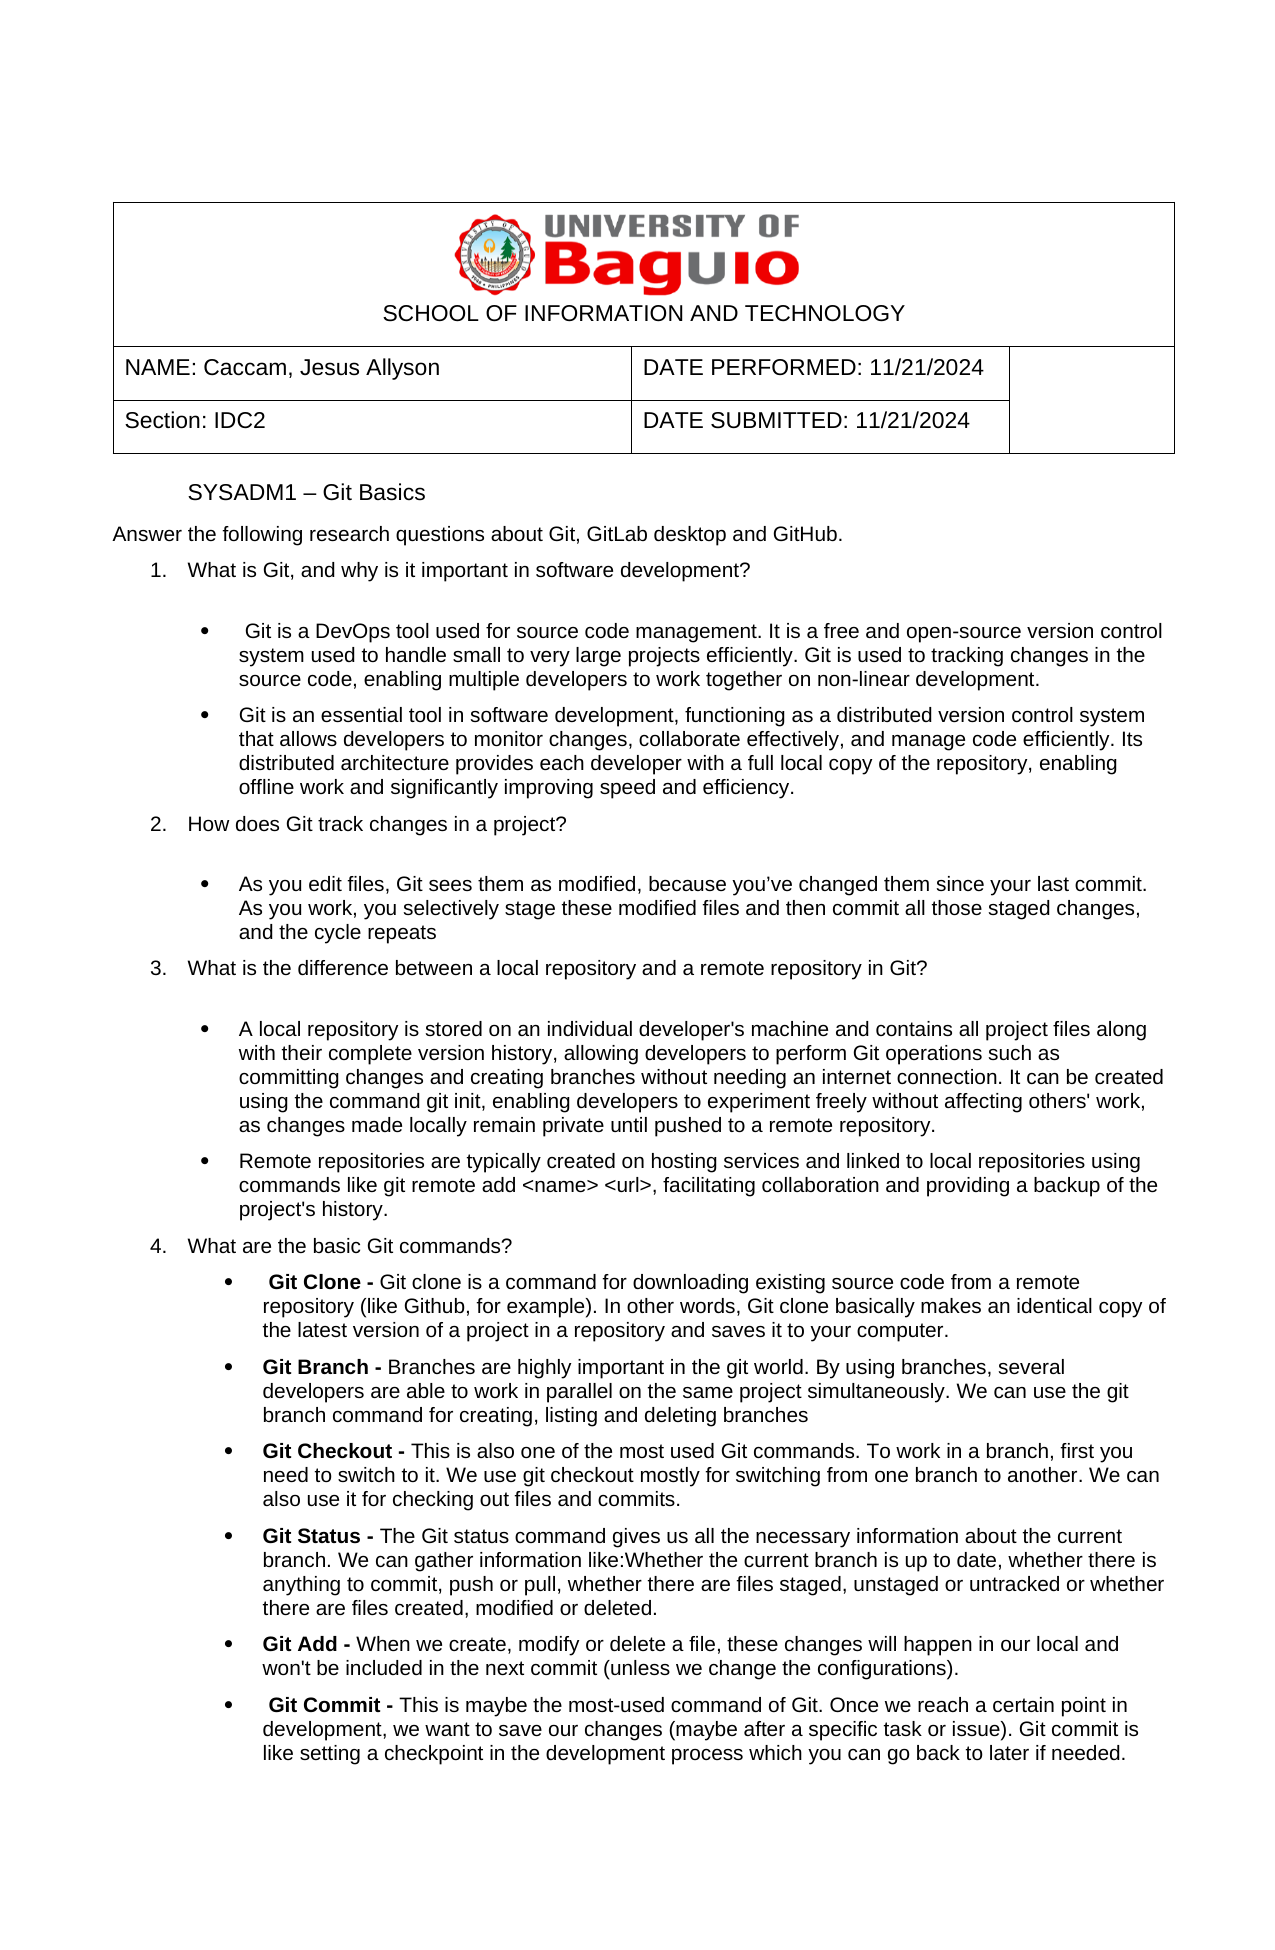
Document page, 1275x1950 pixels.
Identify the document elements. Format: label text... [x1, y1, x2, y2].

list Remote repositories are typically created on hosting services and linked to local repositories using commands like git remote add <name> <url>, facilitating collaboration and providing a backup of the project's history. [201, 1149, 1167, 1221]
list What is Git, and why is it important in software development? [150, 558, 1167, 606]
picture [446, 210, 807, 299]
text Answer the following research questions about Git, GitLab desktop and GitHub. [112, 522, 1167, 546]
list Git Add - When we create, modify or delete a file, these changes will happen in our local and won't be included in the next commit (unless we change the configurations). [225, 1632, 1167, 1680]
list What are the basic Git commands? [150, 1233, 1167, 1257]
list Git Checkout - This is also one of the most used Git commands. To work in a branch, first you need to switch to it. We use git checkout mostly for switching from one branch to another. We can also use it for checking out files and commits. [225, 1439, 1167, 1511]
list Git Clone - Git clone is a command for downloading existing source code from a remote repository (like Github, for example). In other words, Git clone basically makes an identical copy of the latest version of a project in a repository and saves it to your computer. [225, 1270, 1167, 1342]
list Git is an essential tool in software development, functioning as a distributed version control system that allows developers to monitor changes, collaborate effectively, and manage code efficiently. Its distributed architecture provides each developer with a full local copy of the repository, enabling offline work and significantly improving speed and efficiency. [201, 703, 1167, 799]
list Git Status - The Git status command gives us all the necessary information about the current branch. We can gather information like:Whether the current branch is up to date, whether there is anything to commit, push or pull, whether there are files staged, unstaged or untracked or whether there are files created, modified or deleted. [225, 1523, 1167, 1619]
list As you edit files, Git sees them as modified, because you’ve changed them since your last commit. As you work, you selectively stage these modified files and then commit all those staged changes, and the cycle repeats [201, 872, 1167, 944]
table_cell DATE PERFORMED: 11/21/2024 [632, 347, 1009, 399]
table_cell Section: IDC2 [114, 401, 631, 453]
list How does Git track changes in a project? [150, 811, 1167, 859]
table_cell DATE SUBMITTED: 11/21/2024 [632, 401, 1009, 453]
subtitle SYSADM1 – Git Basics [112, 479, 1167, 505]
table_cell [1010, 347, 1174, 453]
list Git Branch - Branches are highly important in the git world. By using branches, several developers are able to work in parallel on the same project simultaneously. We can use the git branch command for creating, listing and deleting branches [225, 1354, 1167, 1426]
list What is the difference between a local repository and a remote repository in Git? [150, 956, 1167, 1004]
list Git is a DevOps tool used for source code management. It is a free and open-source version control system used to handle small to very large projects efficiently. Git is used to tracking changes in the source code, enabling multiple developers to work together on non-linear development. [201, 618, 1167, 690]
list Git Commit - This is maybe the most-used command of Git. Once we reach a certain point in development, we want to save our changes (maybe after a specific task or issue). Git commit is like setting a checkpoint in the development process which you can go back to later if needed. [225, 1692, 1167, 1764]
table_header SCHOOL OF INFORMATION AND TECHNOLOGY [114, 203, 1174, 346]
table_cell NAME: Caccam, Jesus Allyson [114, 347, 631, 399]
list A local repository is stored on an individual developer's machine and contains all project files along with their complete version history, allowing developers to perform Git operations such as committing changes and creating branches without needing an internet connection. It can be created using the command git init, enabling developers to experiment freely without affecting others' work, as changes made locally remain private until pushed to a remote repository. [201, 1017, 1167, 1137]
